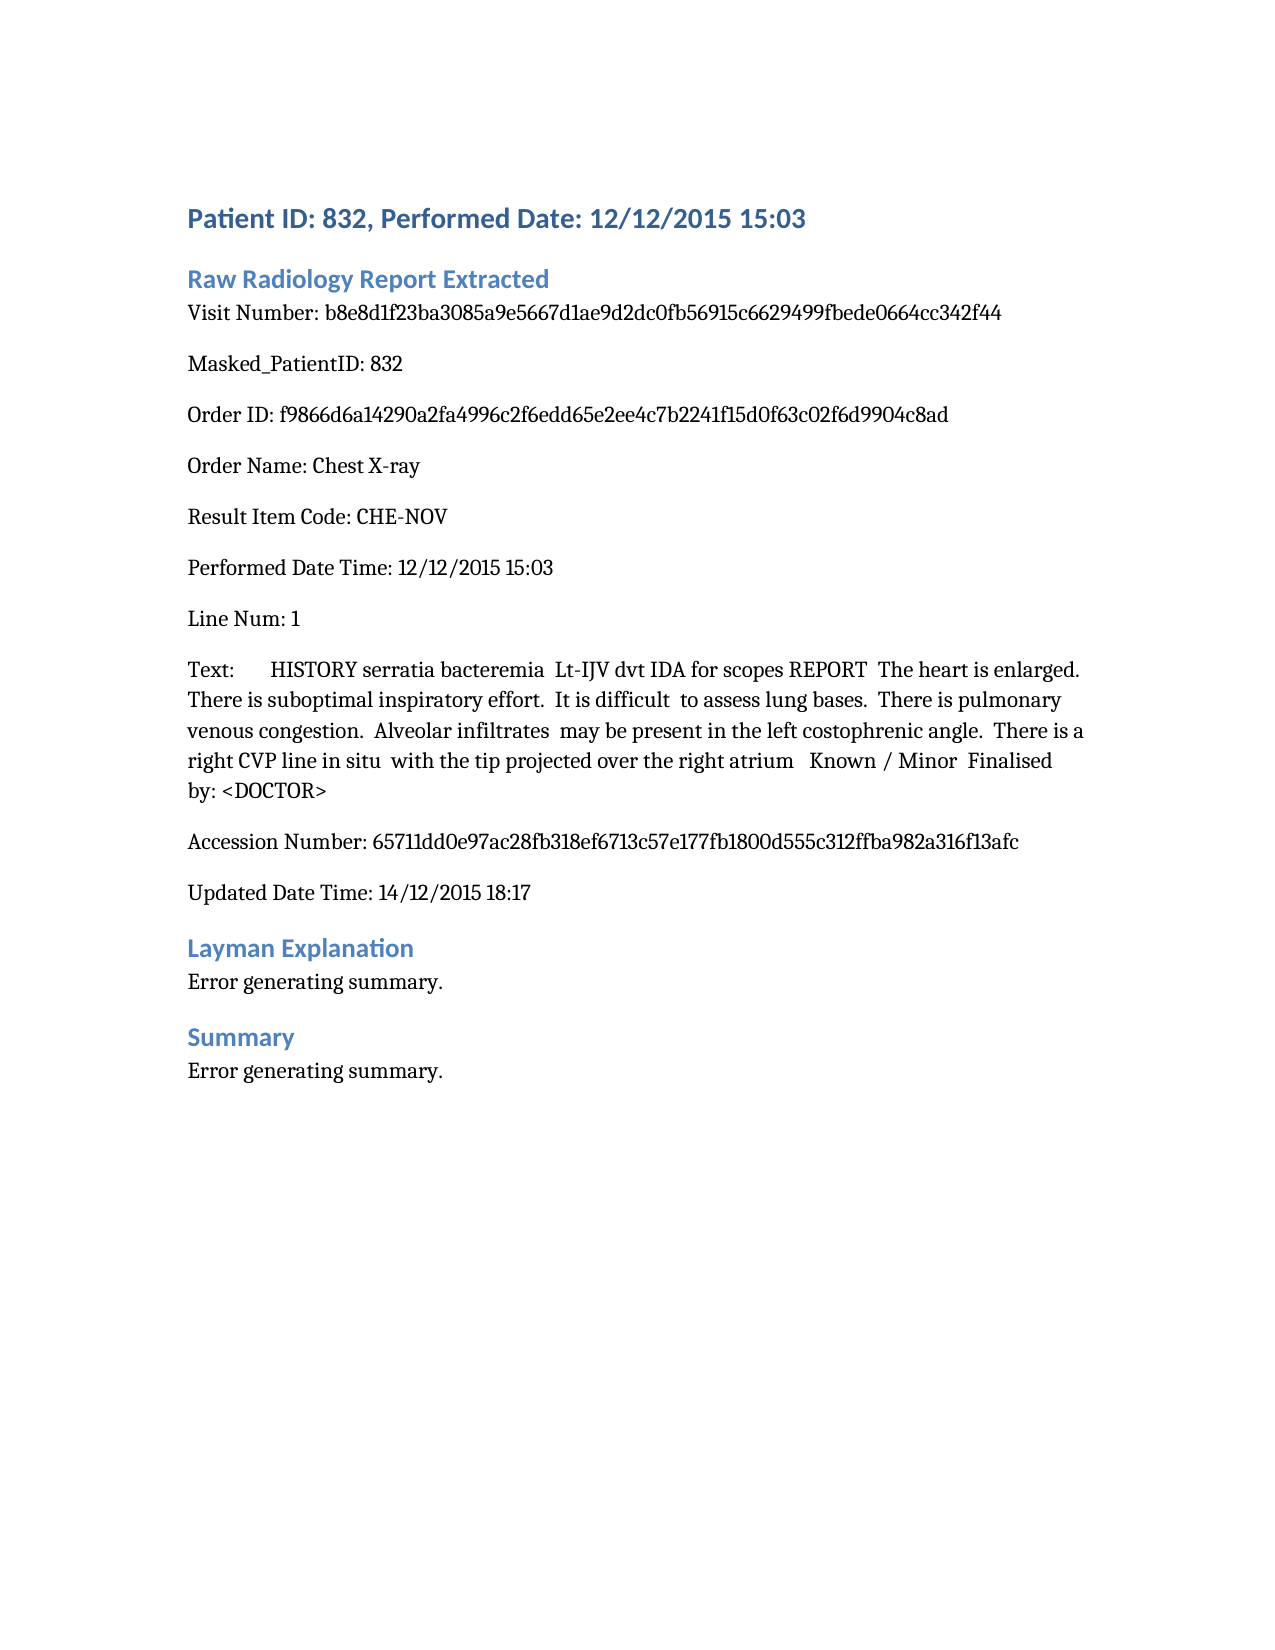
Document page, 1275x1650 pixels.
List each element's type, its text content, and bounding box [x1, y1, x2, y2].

subtitle Summary [187, 1020, 1087, 1053]
text Error generating summary. [187, 1058, 1087, 1084]
subtitle Layman Explanation [187, 931, 1087, 964]
text Error generating summary. [187, 969, 1087, 995]
text Performed Date Time: 12/12/2015 15:03 [187, 555, 1087, 581]
subtitle Raw Radiology Report Extracted [187, 262, 1087, 295]
text Updated Date Time: 14/12/2015 18:17 [187, 880, 1087, 906]
text Result Item Code: CHE-NOV [187, 504, 1087, 530]
text Order Name: Chest X-ray [187, 453, 1087, 479]
text Order ID: f9866d6a14290a2fa4996c2f6edd65e2ee4c7b2241f15d0f63c02f6d9904c8ad [187, 402, 1087, 428]
text Visit Number: b8e8d1f23ba3085a9e5667d1ae9d2dc0fb56915c6629499fbede0664cc342f44 [187, 300, 1087, 326]
text Line Num: 1 [187, 606, 1087, 632]
subtitle Patient ID: 832, Performed Date: 12/12/2015 15:03 [187, 200, 1087, 236]
text Accession Number: 65711dd0e97ac28fb318ef6713c57e177fb1800d555c312ffba982a316f13afc [187, 829, 1087, 855]
text Masked_PatientID: 832 [187, 351, 1087, 377]
text Text: HISTORY serratia bacteremia Lt-IJV dvt IDA for scopes REPORT The heart is enlarged. There is suboptimal inspiratory effort. It is difficult to assess lung bases. There is pulmonary venous congestion. Alveolar infiltrates may be present in the left costophrenic angle. There is a right CVP line in situ with the tip projected over the right atrium Known / Minor Finalised by: <DOCTOR> [187, 657, 1087, 804]
